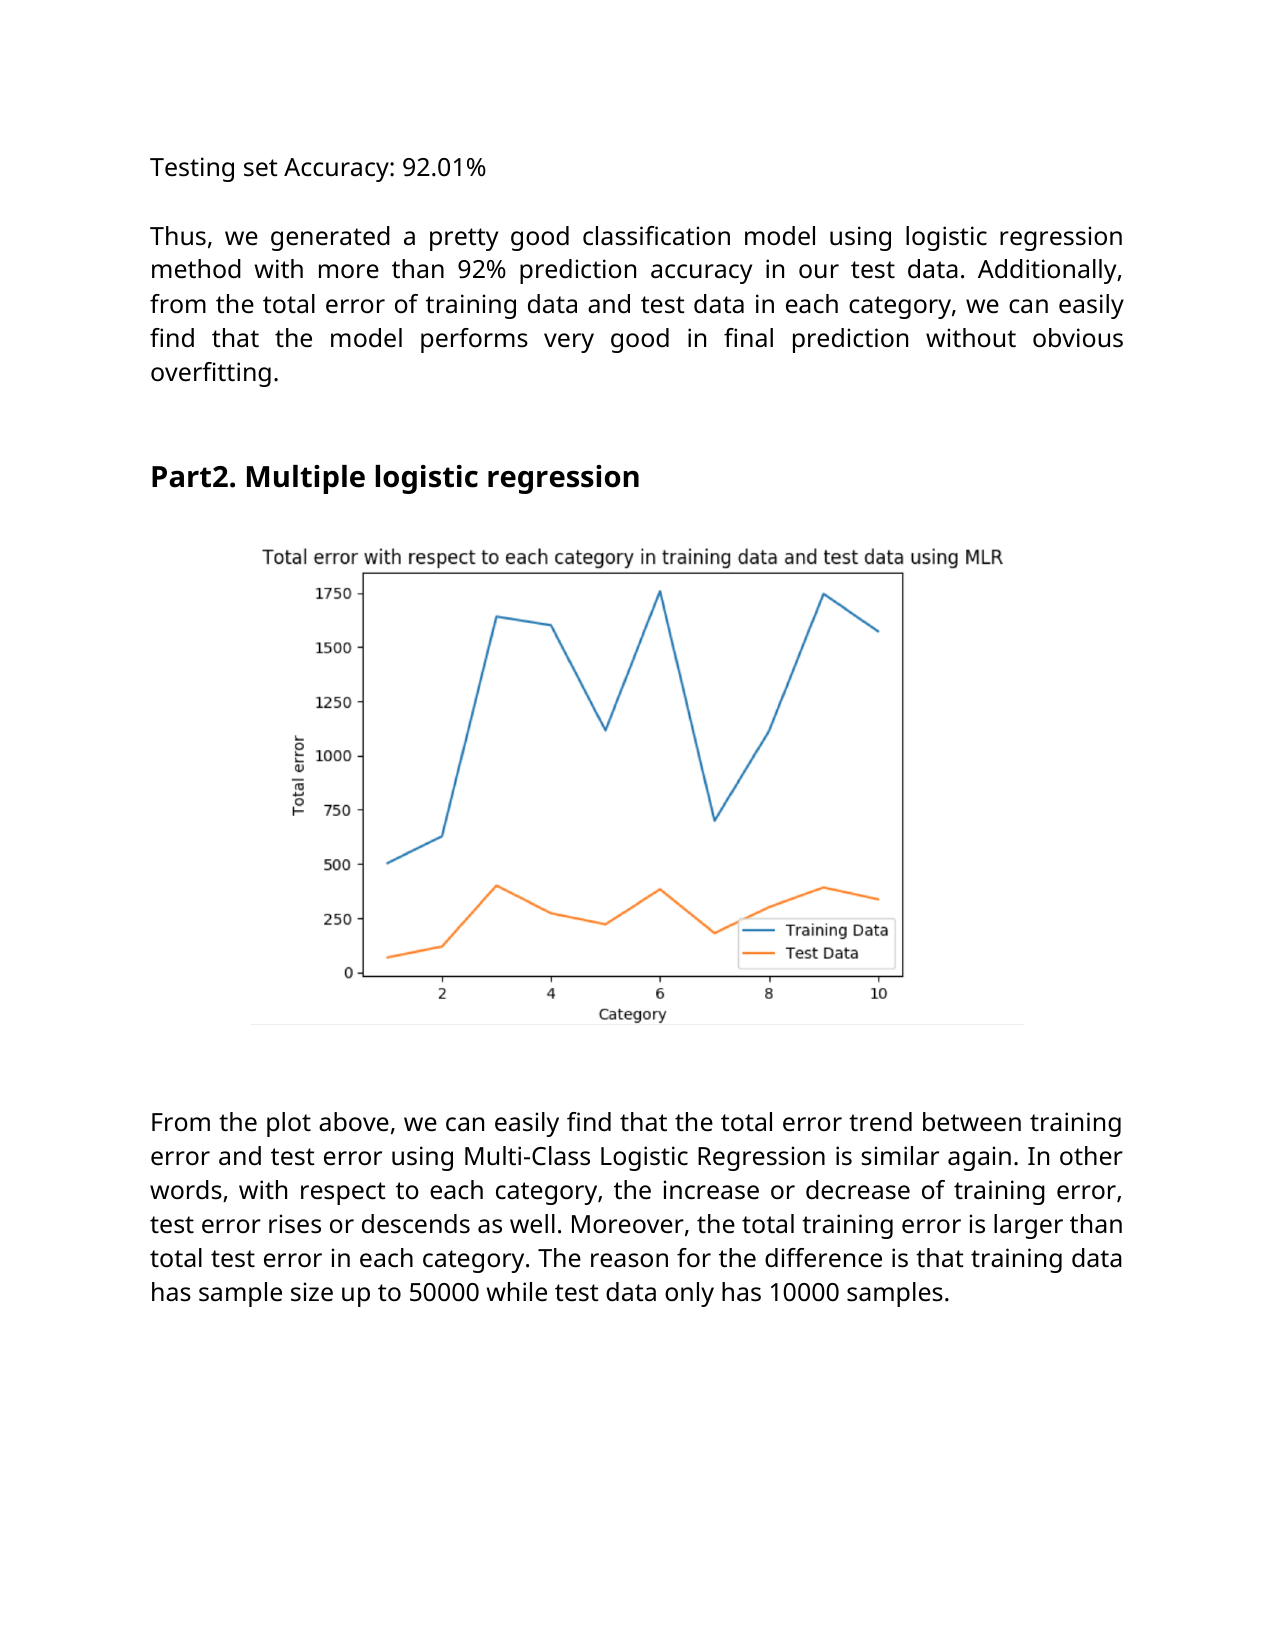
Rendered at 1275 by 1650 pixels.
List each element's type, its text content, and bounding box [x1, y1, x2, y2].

text Thus, we generated a pretty good classification model using logistic regression method with more than 92% prediction accuracy in our test data. Additionally, from the total error of training data and test data in each category, we can easily find that the model performs very good in final prediction without obvious overfitting. [150, 218, 1125, 388]
text From the plot above, we can easily find that the total error trend between training error and test error using Multi-Class Logistic Regression is similar again. In other words, with respect to each category, the increase or decrease of training error, test error rises or descends as well. Moreover, the total training error is larger than total test error in each category. The reason for the difference is that training data has sample size up to 50000 while test data only has 10000 samples. [150, 1104, 1125, 1309]
text Testing set Accuracy: 92.01% [150, 150, 1125, 184]
picture [250, 536, 1025, 1025]
text Part2. Multiple logistic regression [150, 457, 1125, 496]
